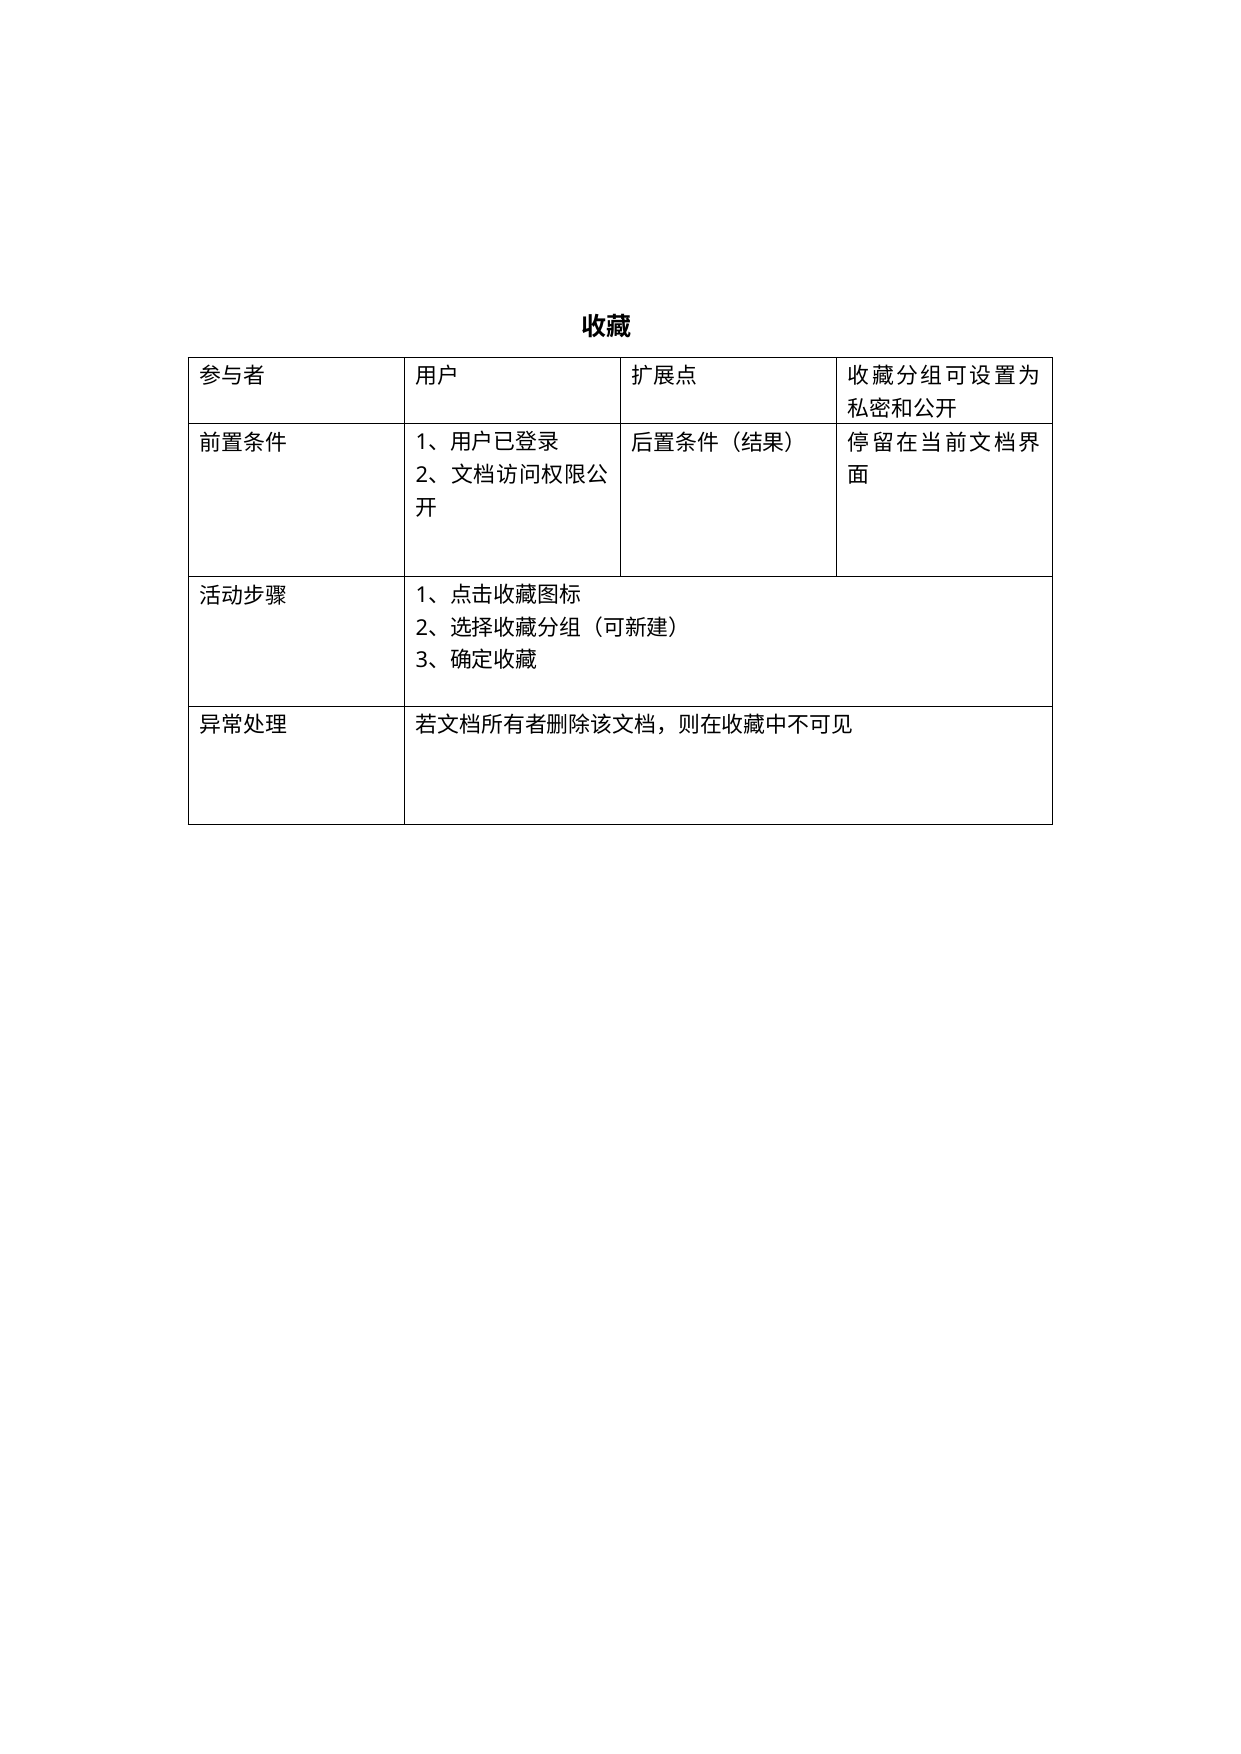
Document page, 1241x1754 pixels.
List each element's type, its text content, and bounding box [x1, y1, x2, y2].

table_cell 后置条件（结果） [621, 424, 836, 576]
table_header 参与者 [189, 358, 404, 423]
table_cell 1、点击收藏图标 2、选择收藏分组（可新建） 3、确定收藏 [405, 577, 1052, 706]
table_cell 前置条件 [189, 424, 404, 576]
table_cell 1、用户已登录 2、文档访问权限公开 [405, 424, 620, 576]
table_header 扩展点 [621, 358, 836, 423]
table_header 收藏分组可设置为私密和公开 [837, 358, 1052, 423]
table_cell 若文档所有者删除该文档，则在收藏中不可见 [405, 707, 1052, 824]
text 收藏 [537, 292, 1053, 357]
table_cell 异常处理 [189, 707, 404, 824]
table_header 用户 [405, 358, 620, 423]
table_cell 停留在当前文档界面 [837, 424, 1052, 576]
table_cell 活动步骤 [189, 577, 404, 706]
